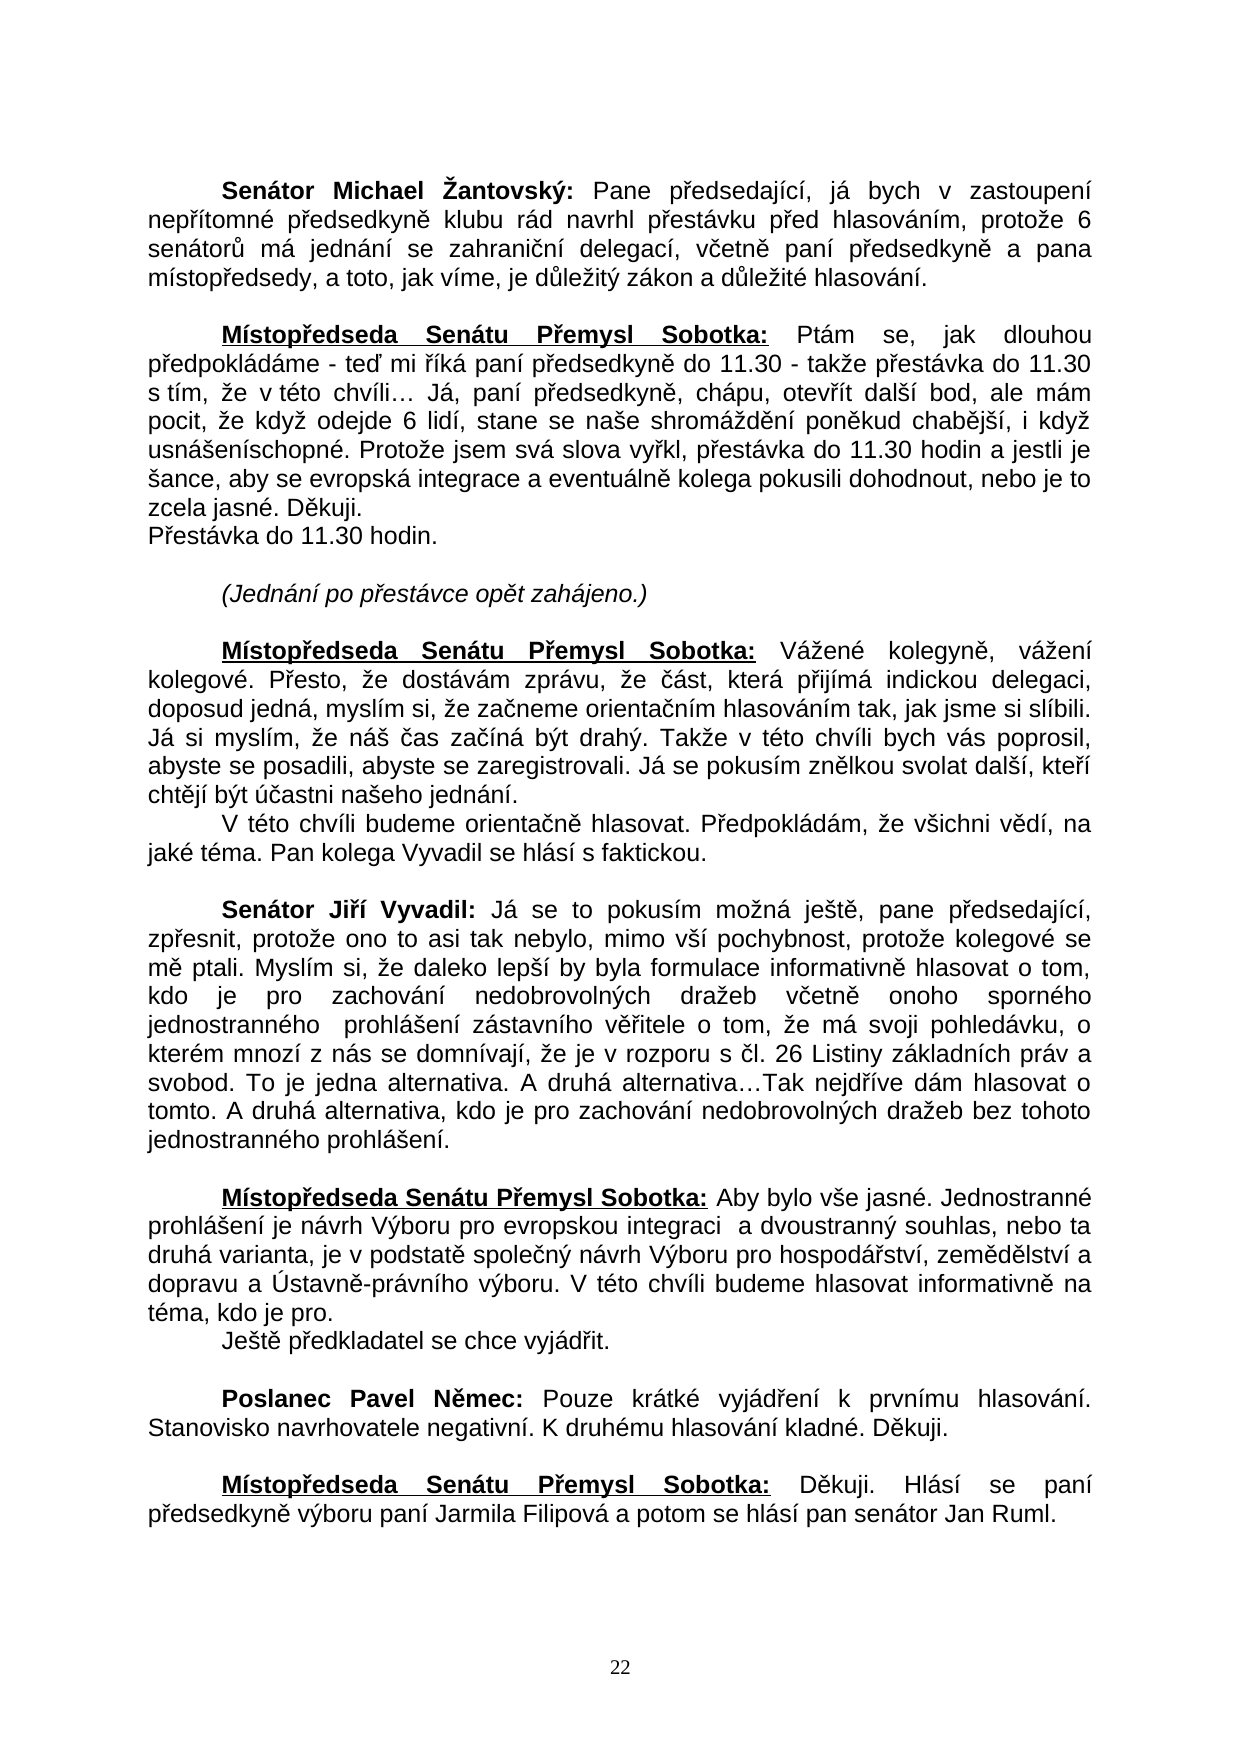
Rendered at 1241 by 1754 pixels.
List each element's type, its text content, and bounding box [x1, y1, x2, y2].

text Poslanec Pavel Němec: Pouze krátké vyjádření k prvnímu hlasování. Stanovisko navrhovatele negativní. K druhému hlasování kladné. Děkuji. [148, 1384, 1093, 1441]
text Místopředseda Senátu Přemysl Sobotka: Aby bylo vše jasné. Jednostranné prohlášení je návrh Výboru pro evropskou integraci a dvoustranný souhlas, nebo ta druhá varianta, je v podstatě společný návrh Výboru pro hospodářství, zemědělství a dopravu a Ústavně-právního výboru. V této chvíli budeme hlasovat informativně na téma, kdo je pro. [148, 1183, 1093, 1326]
text Místopředseda Senátu Přemysl Sobotka: Vážené kolegyně, vážení kolegové. Přesto, že dostávám zprávu, že část, která přijímá indickou delegaci, doposud jedná, myslím si, že začneme orientačním hlasováním tak, jak jsme si slíbili. Já si myslím, že náš čas začíná být drahý. Takže v této chvíli bych vás poprosil, abyste se posadili, abyste se zaregistrovali. Já se pokusím znělkou svolat další, kteří chtějí být účastni našeho jednání. [148, 636, 1093, 809]
text Ještě předkladatel se chce vyjádřit. [148, 1326, 1093, 1355]
text Přestávka do 11.30 hodin. [148, 521, 1093, 550]
text V této chvíli budeme orientačně hlasovat. Předpokládám, že všichni vědí, na jaké téma. Pan kolega Vyvadil se hlásí s faktickou. [148, 809, 1093, 866]
text (Jednání po přestávce opět zahájeno.) [148, 579, 1093, 608]
text Místopředseda Senátu Přemysl Sobotka: Děkuji. Hlásí se paní předsedkyně výboru paní Jarmila Filipová a potom se hlásí pan senátor Jan Ruml. [148, 1470, 1093, 1528]
text Místopředseda Senátu Přemysl Sobotka: Ptám se, jak dlouhou předpokládáme - teď mi říká paní předsedkyně do 11.30 - takže přestávka do 11.30 s tím, že v této chvíli… Já, paní předsedkyně, chápu, otevřít další bod, ale mám pocit, že když odejde 6 lidí, stane se naše shromáždění poněkud chabější, i když usnášeníschopné. Protože jsem svá slova vyřkl, přestávka do 11.30 hodin a jestli je šance, aby se evropská integrace a eventuálně kolega pokusili dohodnout, nebo je to zcela jasné. Děkuji. [148, 320, 1093, 521]
text Senátor Jiří Vyvadil: Já se to pokusím možná ještě, pane předsedající, zpřesnit, protože ono to asi tak nebylo, mimo vší pochybnost, protože kolegové se mě ptali. Myslím si, že daleko lepší by byla formulace informativně hlasovat o tom, kdo je pro zachování nedobrovolných dražeb včetně onoho sporného jednostranného prohlášení zástavního věřitele o tom, že má svoji pohledávku, o kterém mnozí z nás se domnívají, že je v rozporu s čl. 26 Listiny základních práv a svobod. To je jedna alternativa. A druhá alternativa…Tak nejdříve dám hlasovat o tomto. A druhá alternativa, kdo je pro zachování nedobrovolných dražeb bez tohoto jednostranného prohlášení. [148, 895, 1093, 1154]
text Senátor Michael Žantovský: Pane předsedající, já bych v zastoupení nepřítomné předsedkyně klubu rád navrhl přestávku před hlasováním, protože 6 senátorů má jednání se zahraniční delegací, včetně paní předsedkyně a pana místopředsedy, a toto, jak víme, je důležitý zákon a důležité hlasování. [148, 176, 1093, 291]
